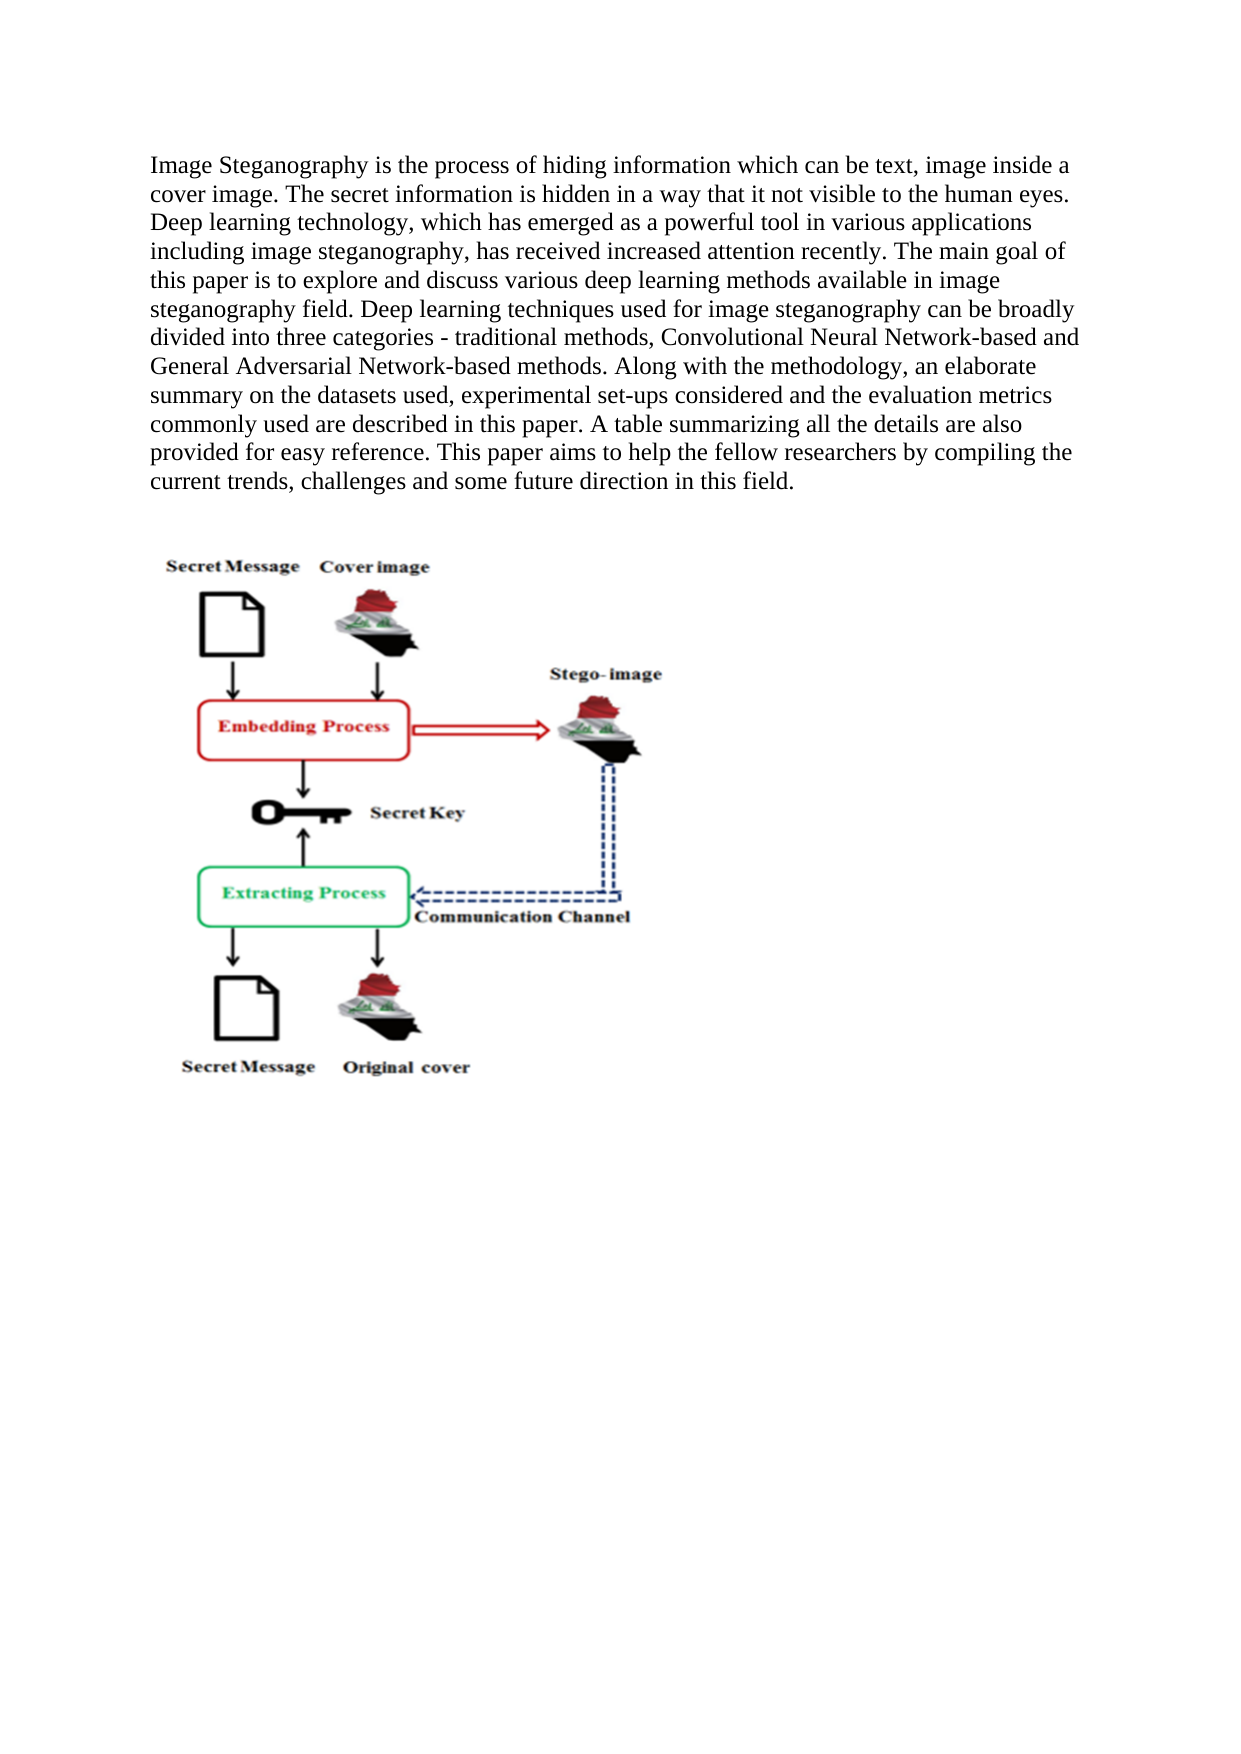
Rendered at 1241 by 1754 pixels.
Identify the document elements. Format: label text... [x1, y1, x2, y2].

picture [150, 552, 667, 1094]
text Image Steganography is the process of hiding information which can be text, image inside a cover image. The secret information is hidden in a way that it not visible to the human eyes. Deep learning technology, which has emerged as a powerful tool in various applications including image steganography, has received increased attention recently. The main goal of this paper is to explore and discuss various deep learning methods available in image steganography field. Deep learning techniques used for image steganography can be broadly divided into three categories - traditional methods, Convolutional Neural Network-based and General Adversarial Network-based methods. Along with the methodology, an elaborate summary on the datasets used, experimental set-ups considered and the evaluation metrics commonly used are described in this paper. A table summarizing all the details are also provided for easy reference. This paper aims to help the fellow researchers by compiling the current trends, challenges and some future direction in this field. [150, 150, 1090, 495]
